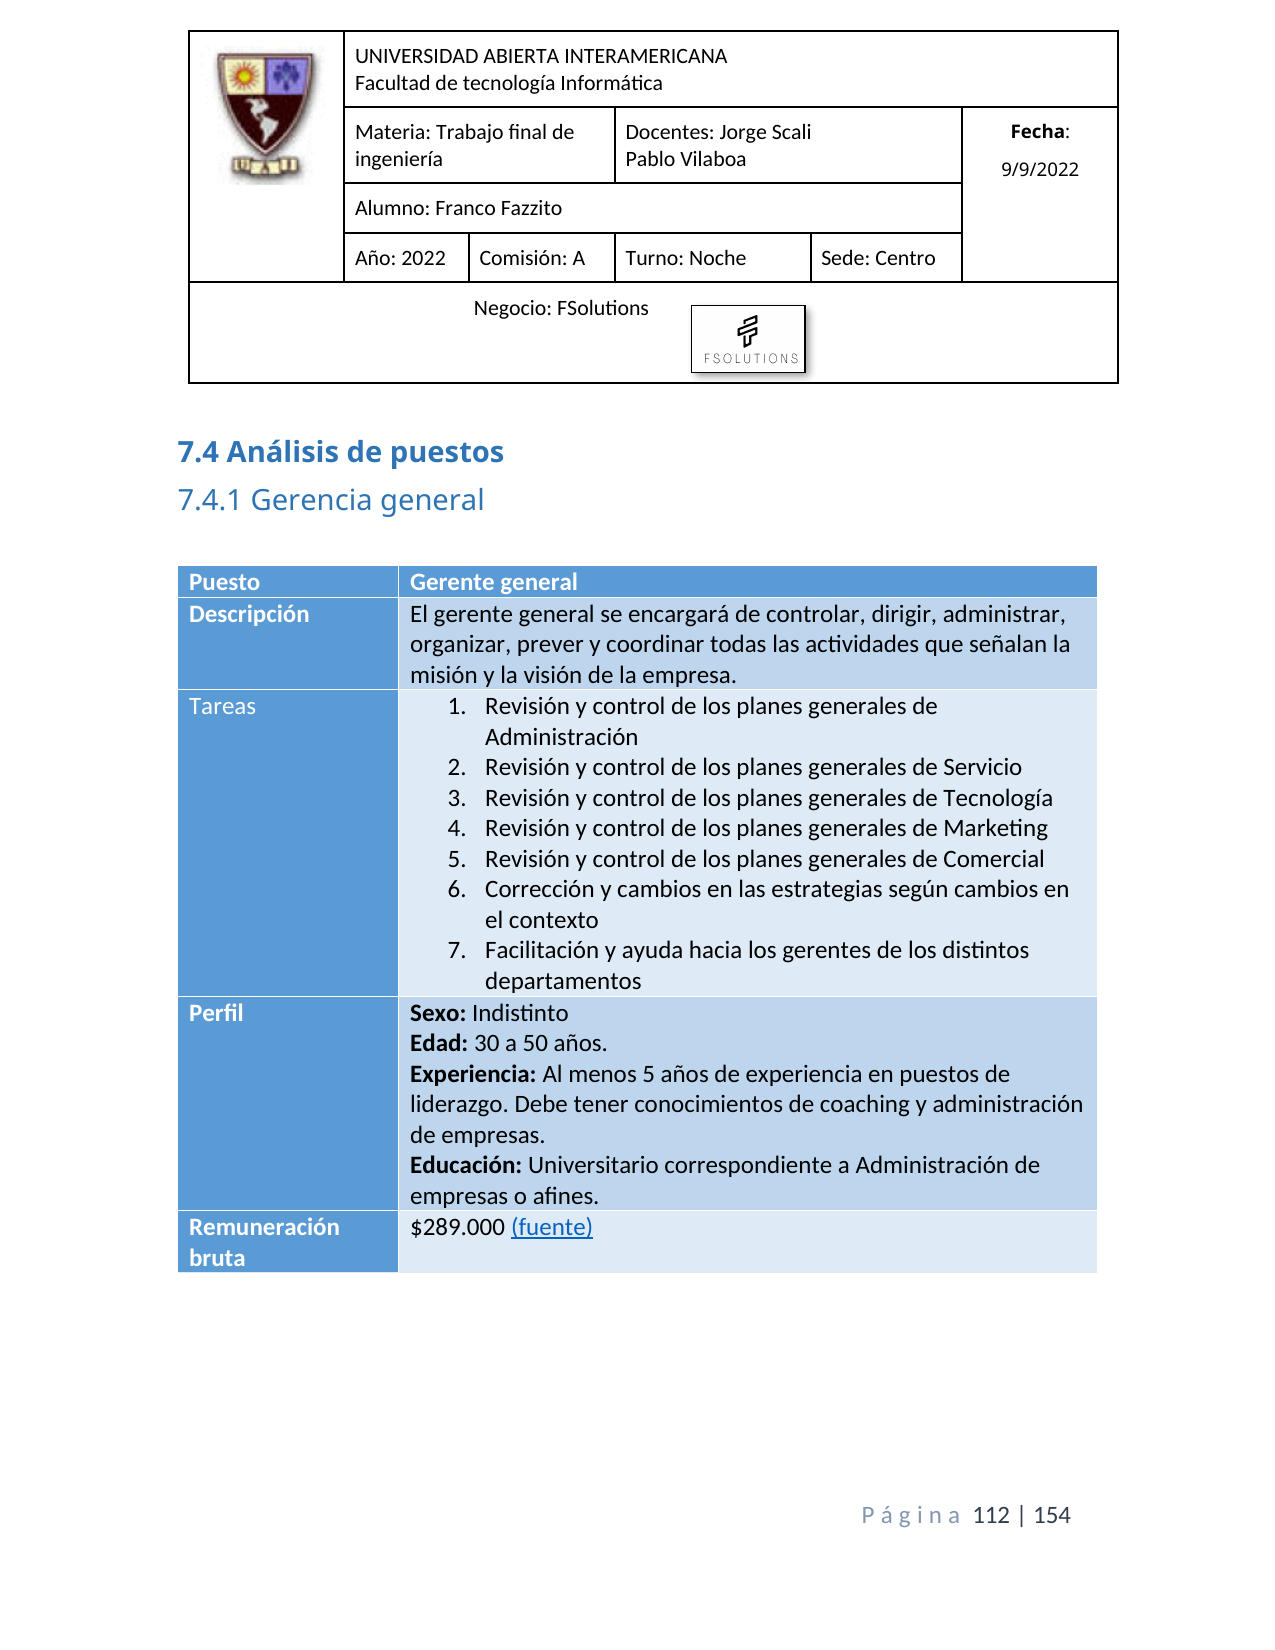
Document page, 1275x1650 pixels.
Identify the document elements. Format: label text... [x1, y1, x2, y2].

table_cell $289.000 (fuente) [399, 1211, 1097, 1272]
subtitle 7.4 Análisis de puestos [177, 431, 1098, 471]
table_cell Perfil [178, 997, 398, 1210]
table_cell El gerente general se encargará de controlar, dirigir, administrar, organizar, prever y coordinar todas las actividades que señalan la misión y la visión de la empresa. [399, 598, 1097, 689]
table_cell Sexo: Indistinto Edad: 30 a 50 años. Experiencia: Al menos 5 años de experiencia en puestos de liderazgo. Debe tener conocimientos de coaching y administración de empresas. Educación: Universitario correspondiente a Administración de empresas o afines. [399, 997, 1097, 1210]
table_header Gerente general [399, 566, 1097, 597]
table_cell Descripción [178, 598, 398, 689]
picture [692, 306, 804, 372]
table_cell Tareas [178, 690, 398, 996]
table_cell Remuneración bruta [178, 1211, 398, 1272]
table_header Puesto [178, 566, 398, 597]
subtitle 7.4.1 Gerencia general [177, 479, 1098, 519]
table_cell Revisión y control de los planes generales de Administración Revisión y control de los planes generales de Servicio Revisión y control de los planes generales de Tecnología Revisión y control de los planes generales de Marketing Revisión y control de los planes generales de Comercial Corrección y cambios en las estrategias según cambios en el contexto Facilitación y ayuda hacia los gerentes de los distintos departamentos [399, 690, 1097, 996]
picture [198, 42, 332, 192]
